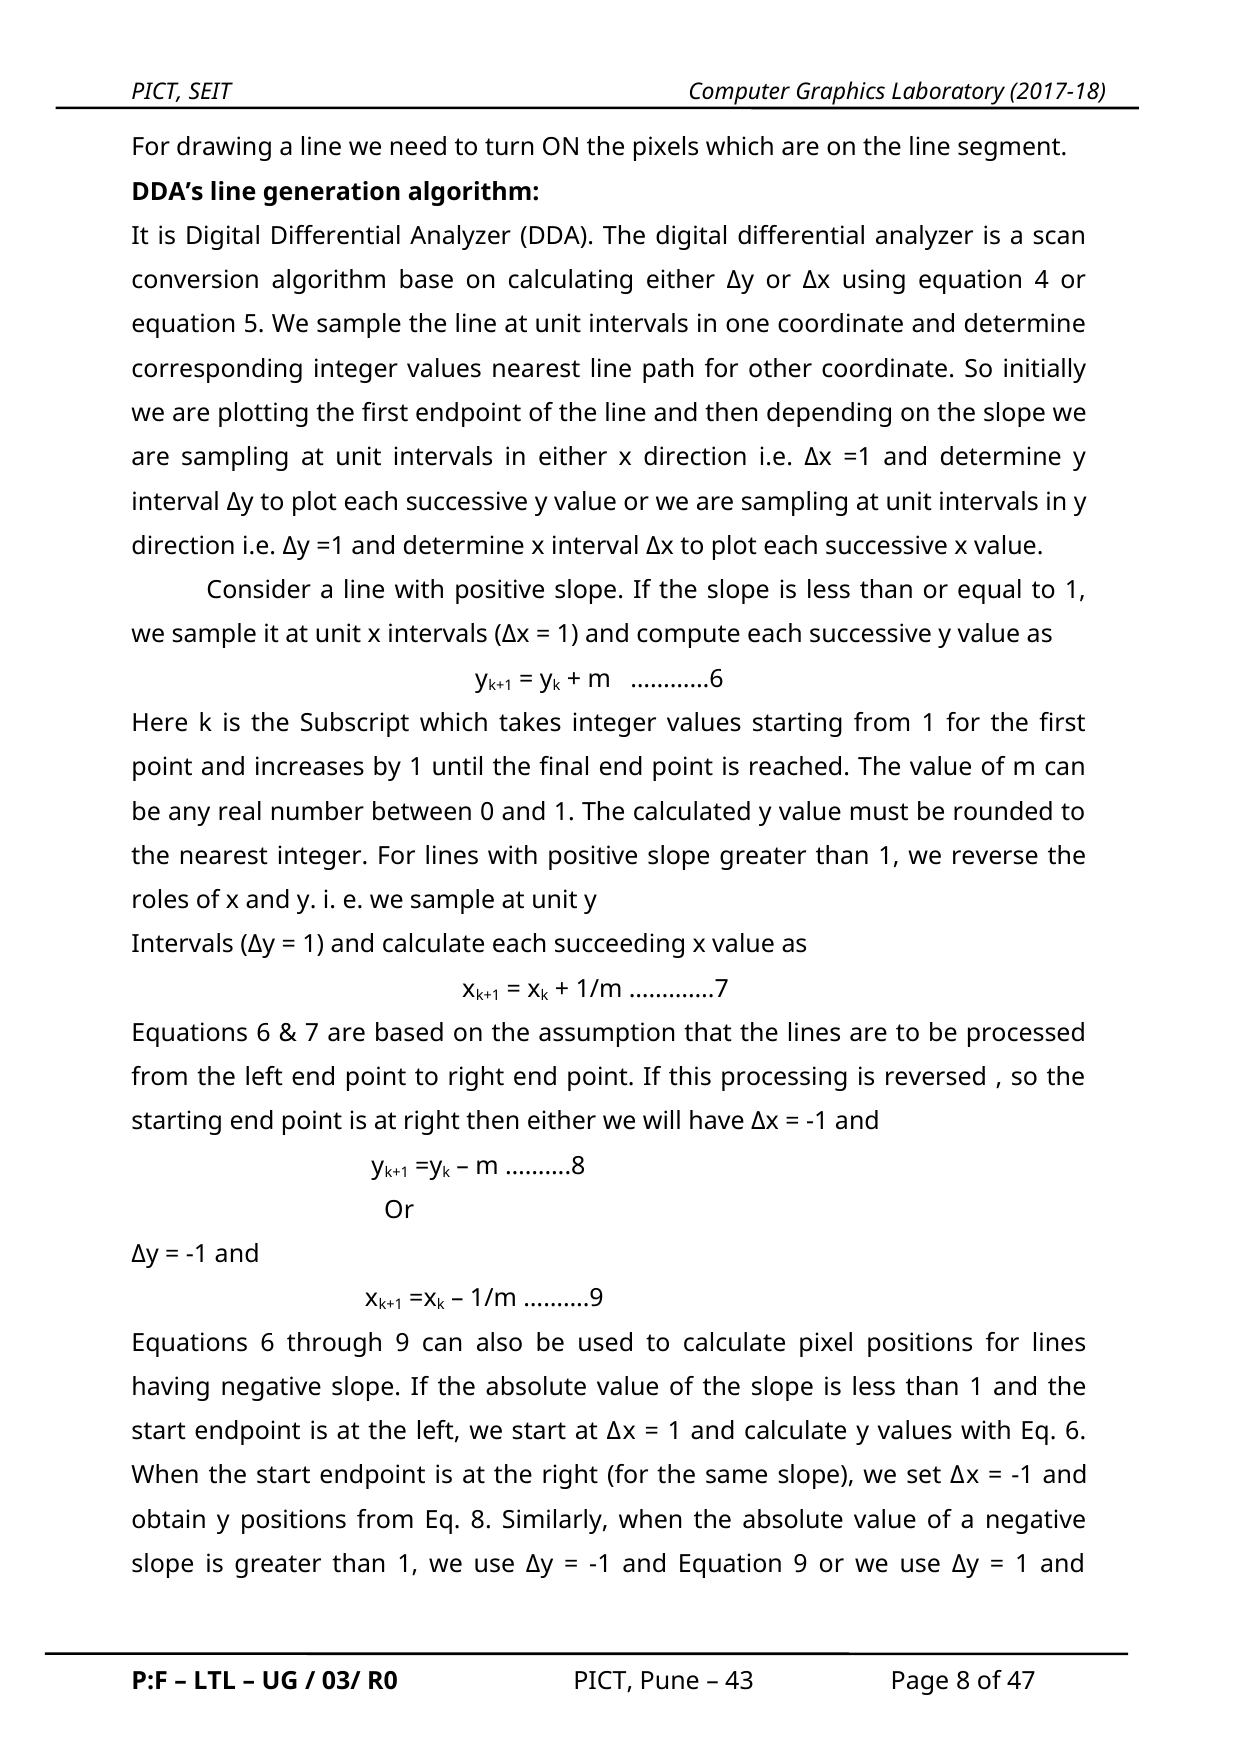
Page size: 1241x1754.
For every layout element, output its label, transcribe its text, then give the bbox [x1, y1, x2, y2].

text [131, 1324, 1087, 1580]
text For drawing a line we need to turn ON the pixels which are on the line segment. [131, 129, 1087, 163]
text yk+1 = yk + m …………6 [131, 660, 1087, 694]
text It is Digital Differential Analyzer (DDA). The digital differential analyzer is a scan conversion algorithm base on calculating either Δy or Δx using equation 4 or equation 5. We sample the line at unit intervals in one coordinate and determine corresponding integer values nearest line path for other coordinate. So initially we are plotting the first endpoint of the line and then depending on the slope we are sampling at unit intervals in either x direction i.e. Δx =1 and determine y interval Δy to plot each successive y value or we are sampling at unit intervals in y direction i.e. Δy =1 and determine x interval Δx to plot each successive x value. [131, 218, 1087, 562]
text Consider a line with positive slope. If the slope is less than or equal to 1, we sample it at unit x intervals (Δx = 1) and compute each successive y value as [131, 572, 1087, 650]
text Here k is the Subscript which takes integer values starting from 1 for the first point and increases by 1 until the final end point is reached. The value of m can be any real number between 0 and 1. The calculated y value must be rounded to the nearest integer. For lines with positive slope greater than 1, we reverse the roles of x and y. i. e. we sample at unit y [131, 704, 1087, 916]
text DDA’s line generation algorithm: [131, 173, 1087, 207]
text xk+1 =xk – 1/m ……….9 [131, 1280, 1087, 1314]
text Or [131, 1192, 1087, 1226]
text Δy = -1 and [131, 1236, 1087, 1270]
text Intervals (Δy = 1) and calculate each succeeding x value as [131, 926, 1087, 960]
text xk+1 = xk + 1/m ………….7 [131, 970, 1087, 1004]
text Equations 6 & 7 are based on the assumption that the lines are to be processed from the left end point to right end point. If this processing is reversed , so the starting end point is at right then either we will have Δx = -1 and [131, 1014, 1087, 1137]
text yk+1 =yk – m ……….8 [131, 1147, 1087, 1181]
